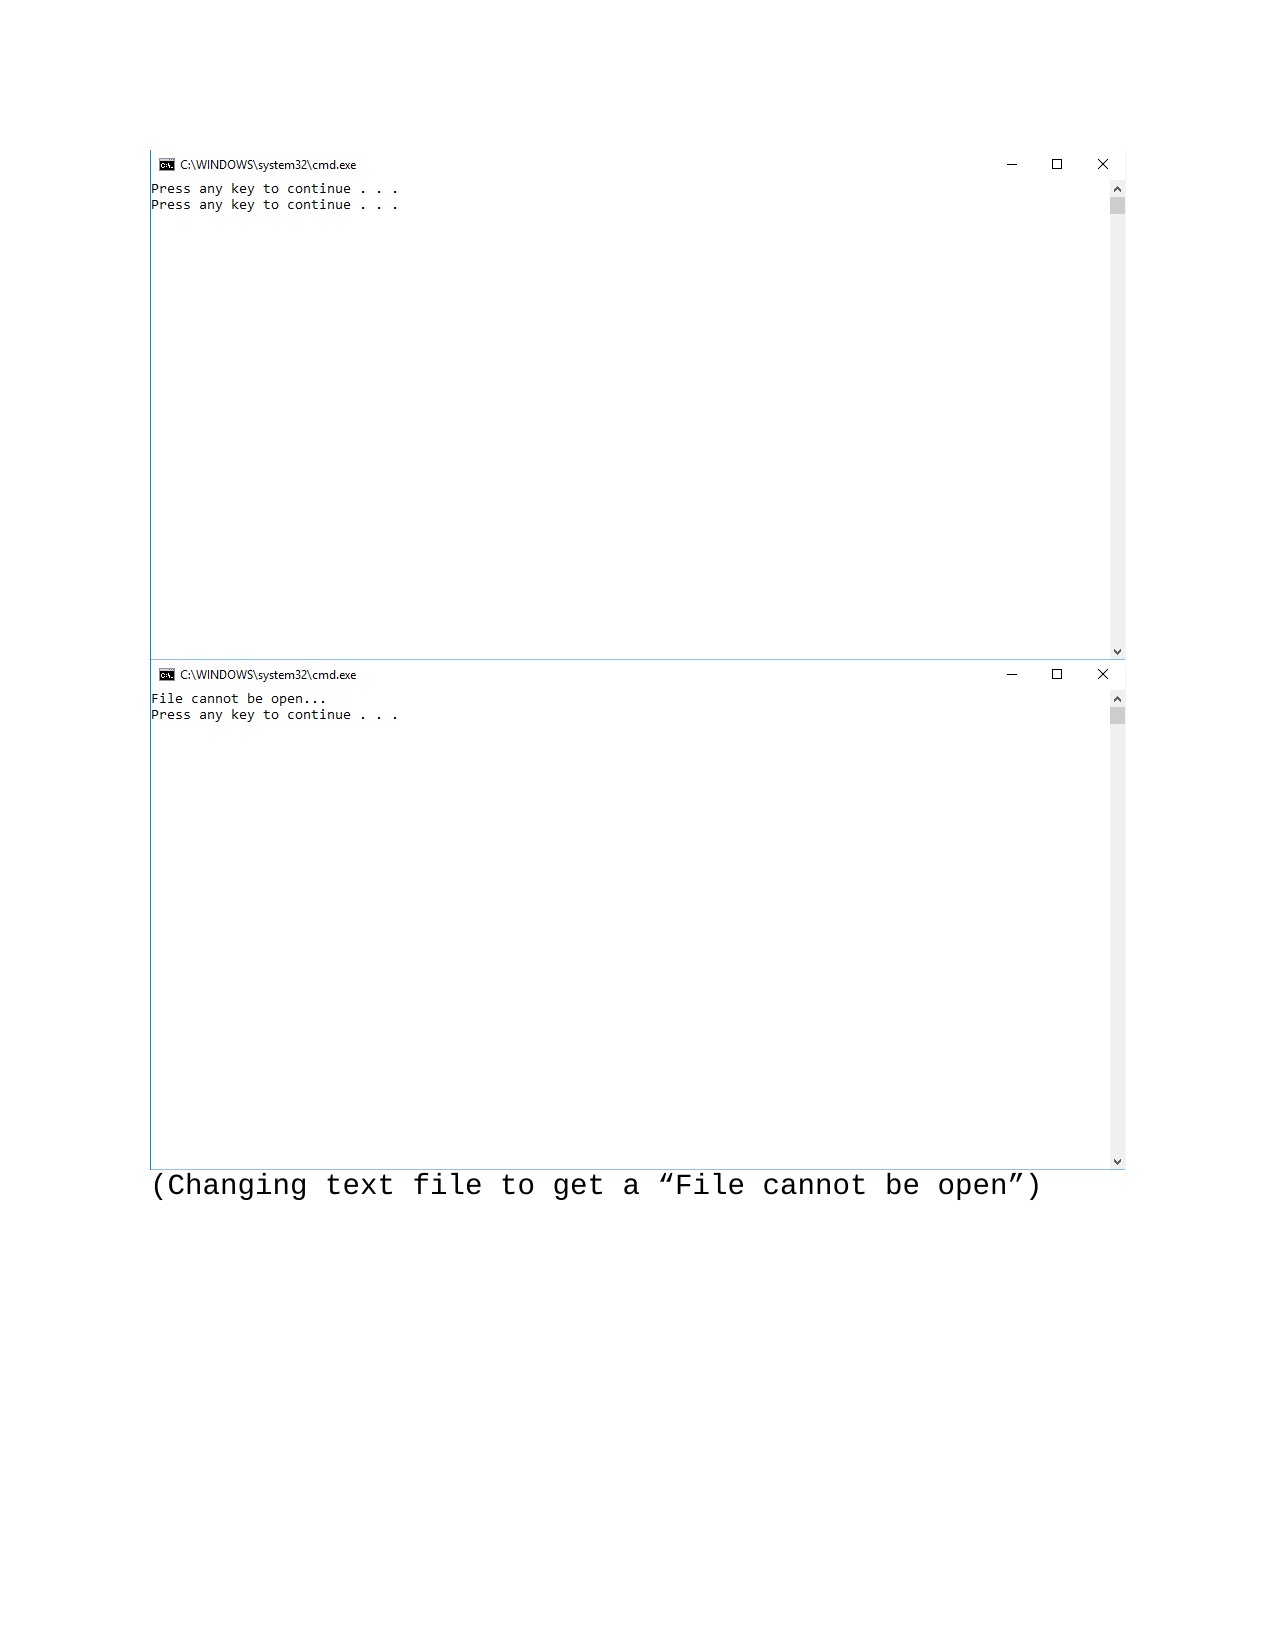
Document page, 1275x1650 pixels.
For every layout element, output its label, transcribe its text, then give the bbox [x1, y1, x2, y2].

text (Changing text file to get a “File cannot be open”) [150, 1170, 1125, 1203]
picture [150, 150, 1125, 1170]
